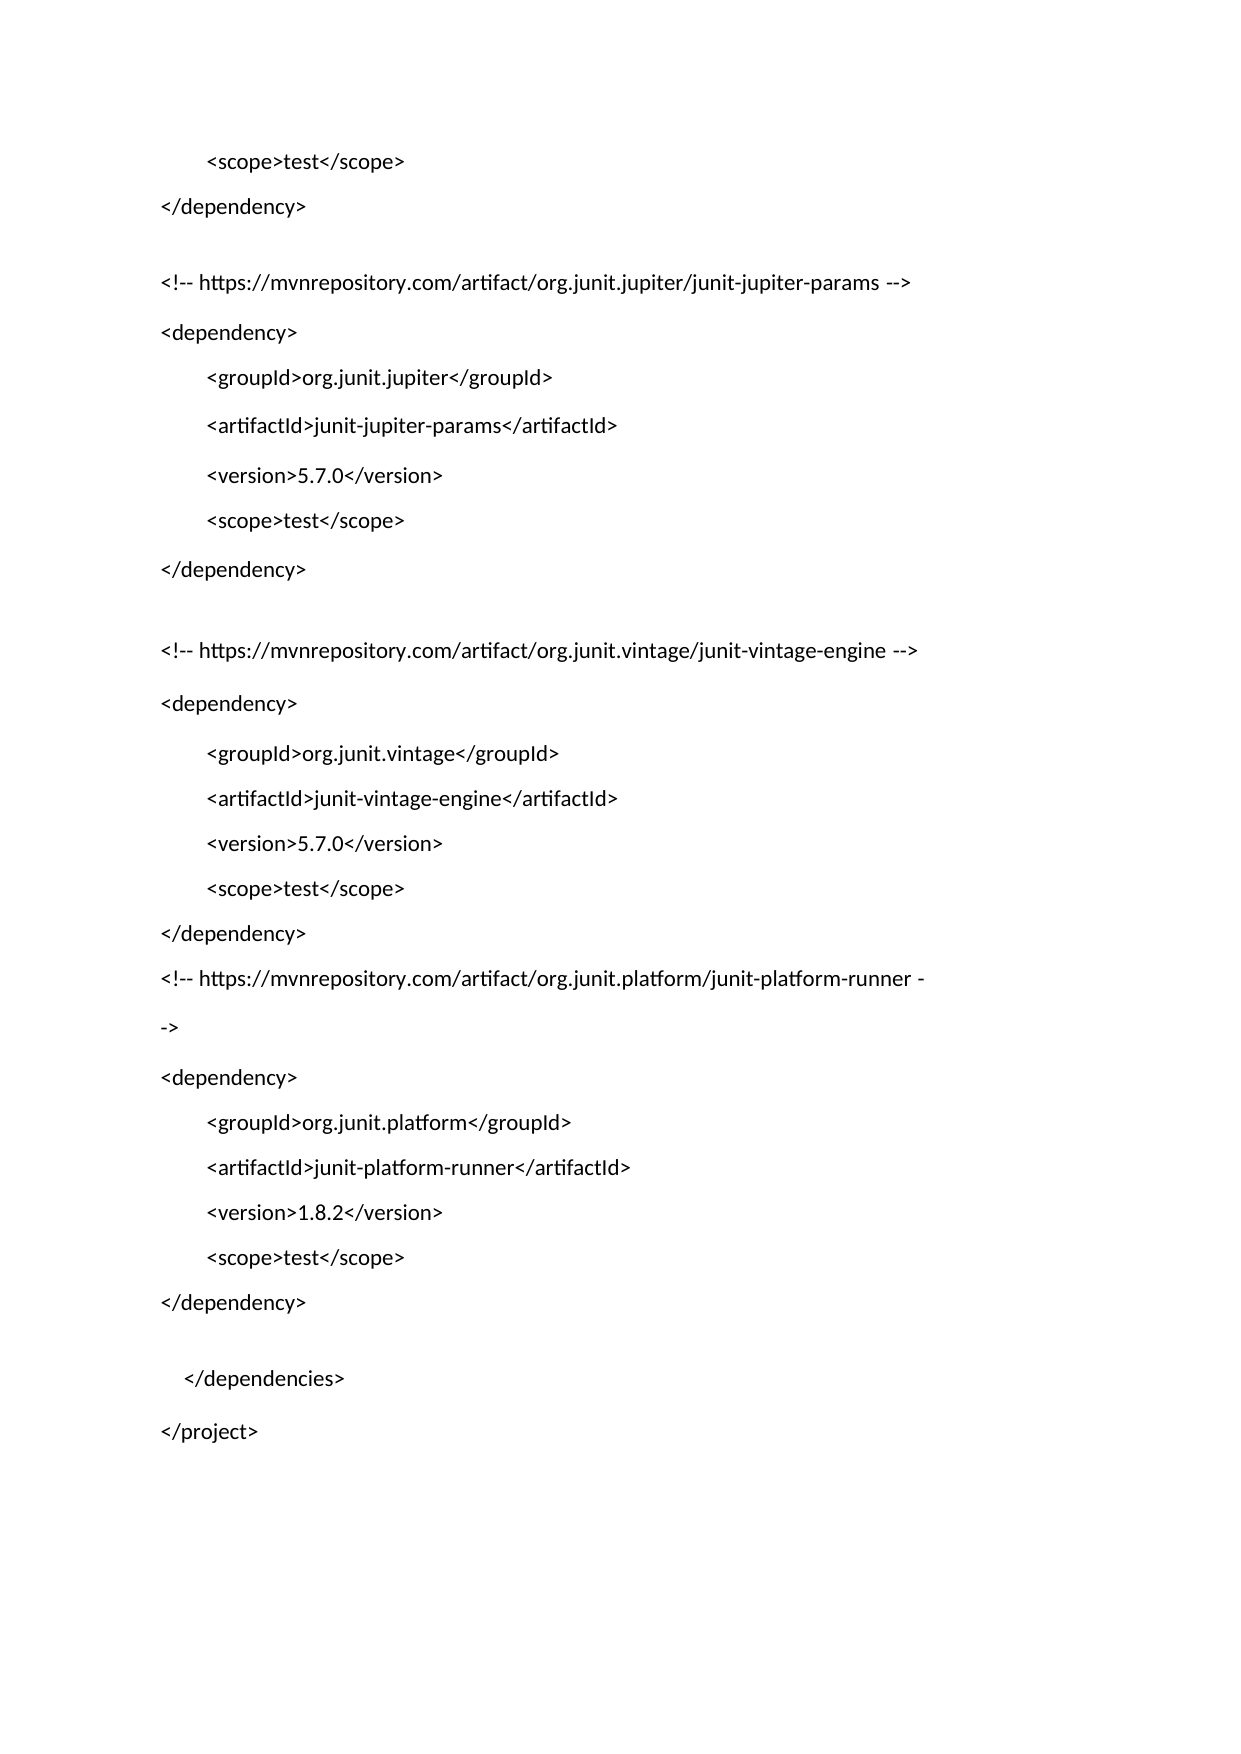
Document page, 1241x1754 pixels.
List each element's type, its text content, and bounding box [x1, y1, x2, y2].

text </project> [160, 1417, 1090, 1445]
text <!-- https://mvnrepository.com/artifact/org.junit.jupiter/junit-jupiter-params --> [160, 268, 1090, 296]
text <dependency> [160, 689, 1090, 717]
text <scope>test</scope> [206, 509, 1090, 534]
text </dependency> [160, 922, 1090, 947]
text <dependency> [160, 321, 1090, 346]
text </dependency> [160, 195, 1090, 219]
text <scope>test</scope> [206, 150, 1090, 174]
text <groupId>org.junit.jupiter</groupId> [206, 366, 1090, 391]
text <artifactId>junit-jupiter-params</artifactId> [206, 411, 1090, 439]
text <groupId>org.junit.platform</groupId> [206, 1111, 1090, 1135]
text <version>5.7.0</version> [206, 832, 1090, 856]
text <scope>test</scope> [206, 877, 1090, 902]
text <artifactId>junit-vintage-engine</artifactId> [206, 787, 1090, 811]
text <artifactId>junit-platform-runner</artifactId> [206, 1156, 1090, 1180]
text </dependency> [160, 1291, 1090, 1315]
text <!-- https://mvnrepository.com/artifact/org.junit.platform/junit-platform-runner - [160, 967, 1090, 992]
text <!-- https://mvnrepository.com/artifact/org.junit.vintage/junit-vintage-engine --> [160, 636, 1090, 664]
text <dependency> [160, 1066, 1090, 1090]
text </dependency> [160, 555, 1090, 583]
text </dependencies> [183, 1364, 1090, 1392]
text <scope>test</scope> [206, 1246, 1090, 1270]
text -> [160, 1013, 1090, 1041]
text <version>1.8.2</version> [206, 1201, 1090, 1225]
text <version>5.7.0</version> [206, 464, 1090, 489]
text <groupId>org.junit.vintage</groupId> [206, 742, 1090, 766]
